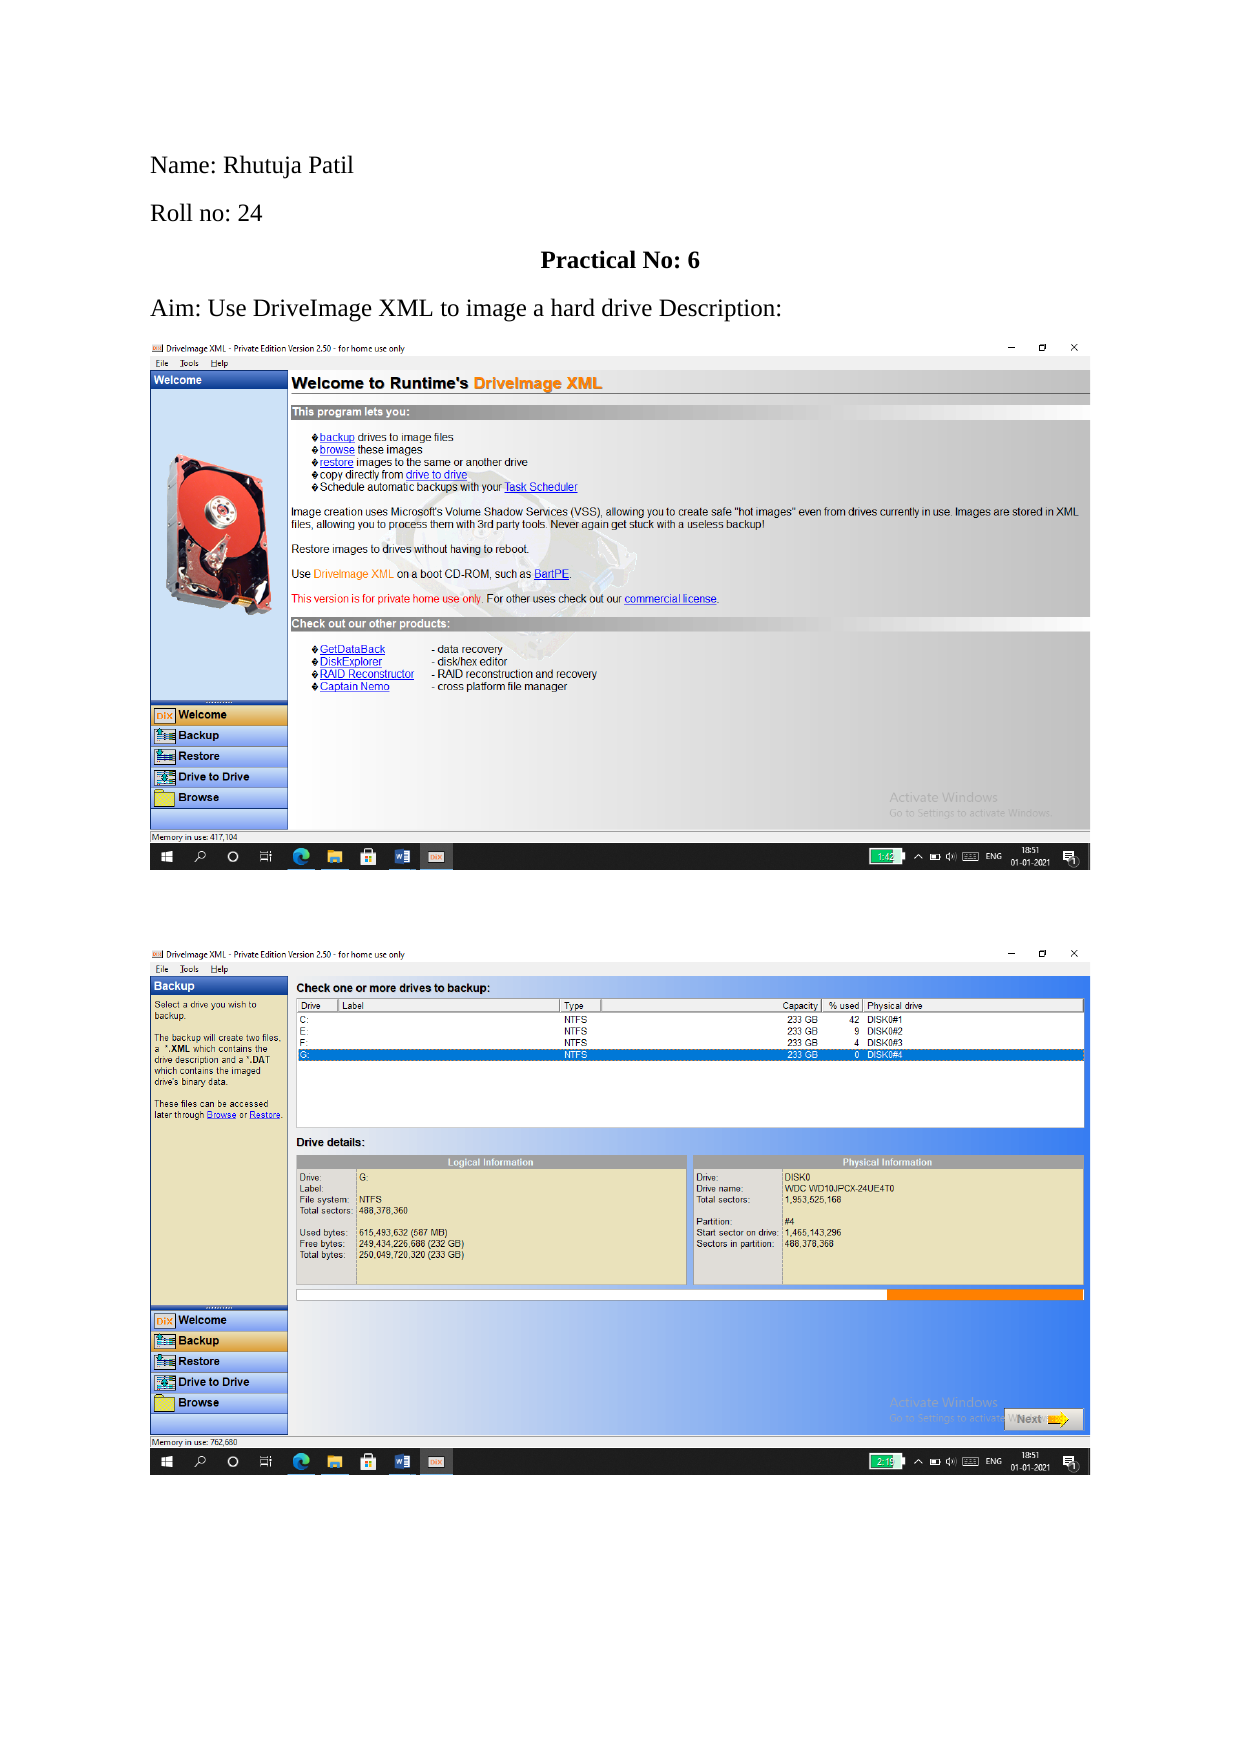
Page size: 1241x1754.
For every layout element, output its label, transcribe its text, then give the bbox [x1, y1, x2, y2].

text Practical No: 6 [150, 245, 1090, 274]
picture [150, 946, 1091, 1475]
picture [150, 340, 1091, 870]
text Aim: Use DriveImage XML to image a hard drive Description: [150, 293, 1090, 322]
text Roll no: 24 [150, 198, 1090, 226]
text Name: Rhutuja Patil [150, 150, 1090, 179]
